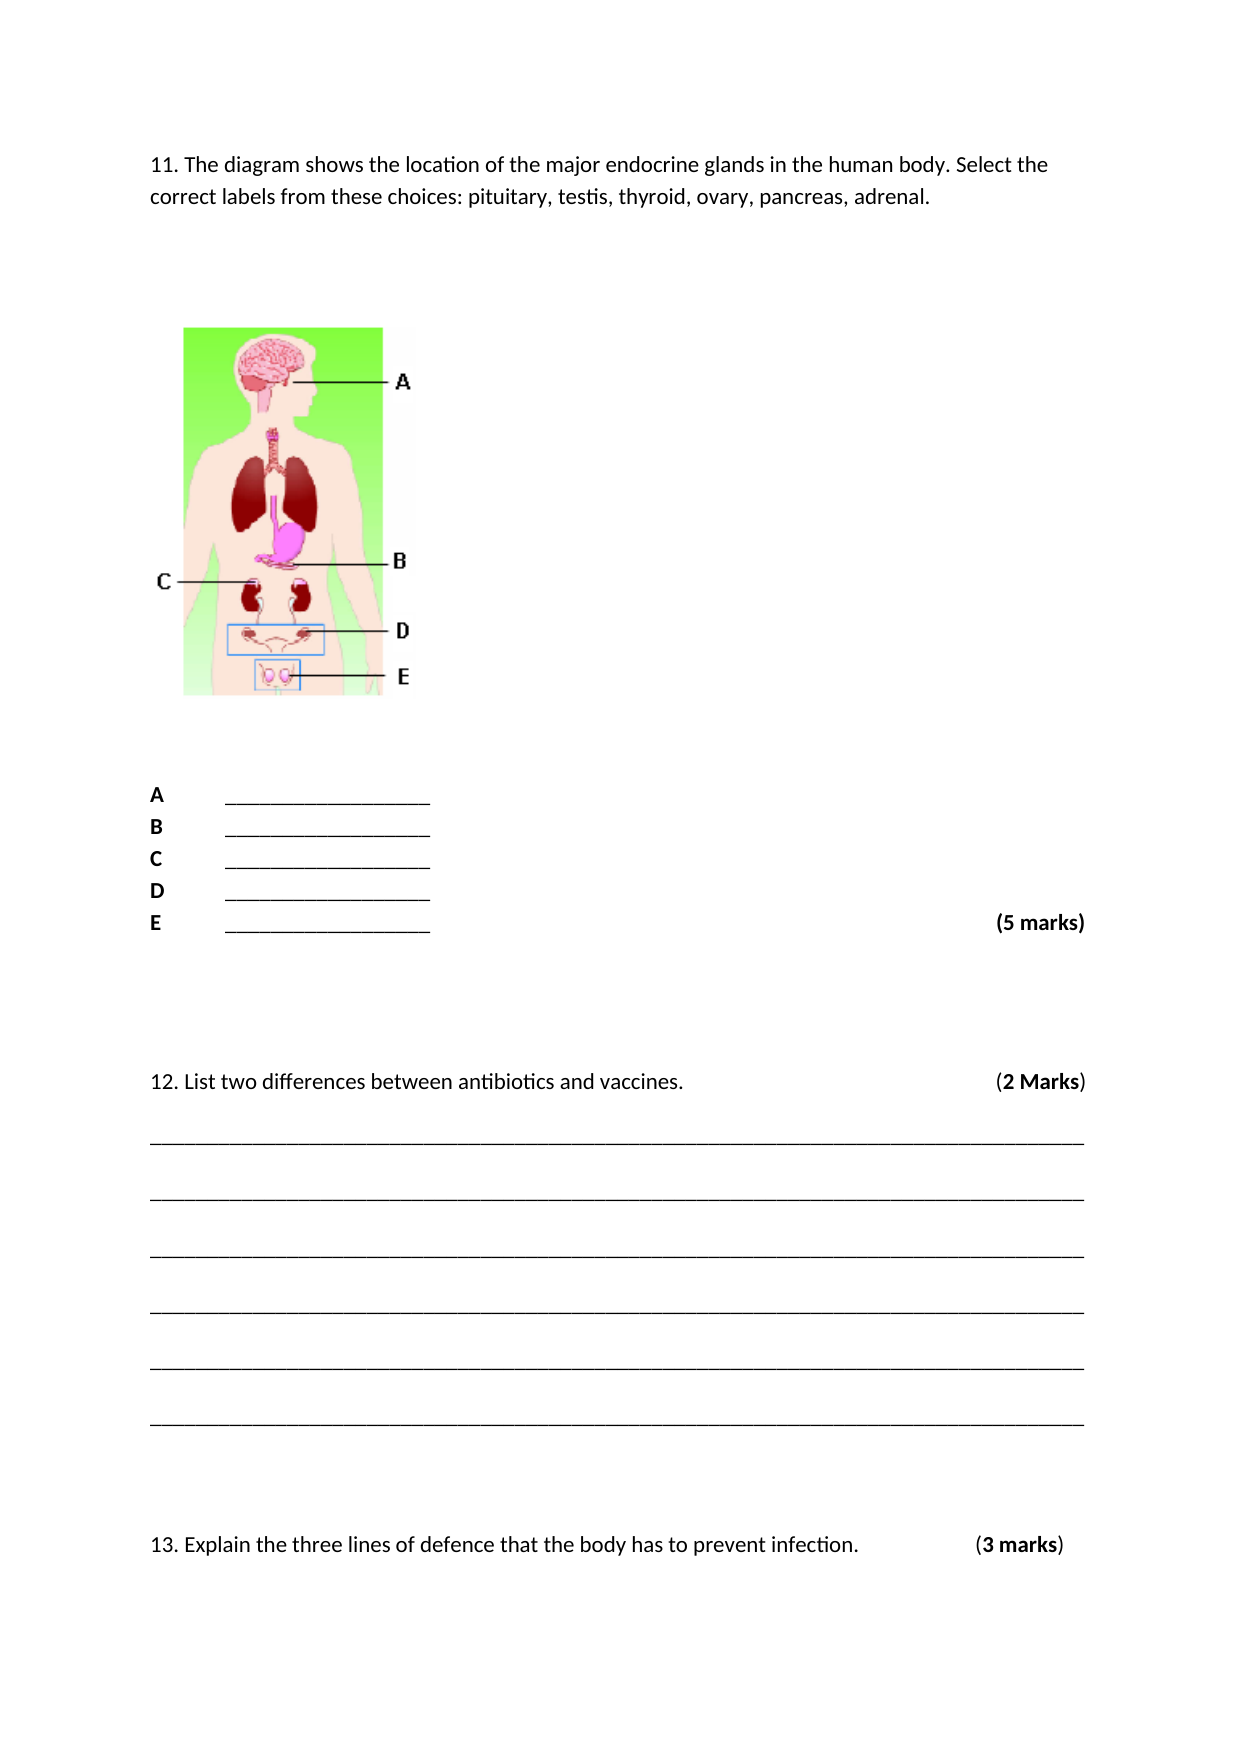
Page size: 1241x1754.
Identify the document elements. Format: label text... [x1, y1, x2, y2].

text 12. List two differences between antibiotics and vaccines. (2 Marks) [150, 1067, 1090, 1096]
text 13. Explain the three lines of defence that the body has to prevent infection. (3 marks) [150, 1531, 1090, 1559]
text 11. The diagram shows the location of the major endocrine glands in the human body. Select the correct labels from these choices: pituitary, testis, thyroid, ovary, pancreas, adrenal. [150, 150, 1090, 210]
text ____________________________________________________________________________________________________________________________________________________________________________________________________________________________________________________________________________________________________________________________________________________________________________________________________________________________________________________________________________________________________________ [150, 1121, 1090, 1429]
text A __________________ B __________________ C __________________ D __________________ E __________________ (5 marks) [150, 780, 1090, 936]
picture [150, 320, 425, 702]
